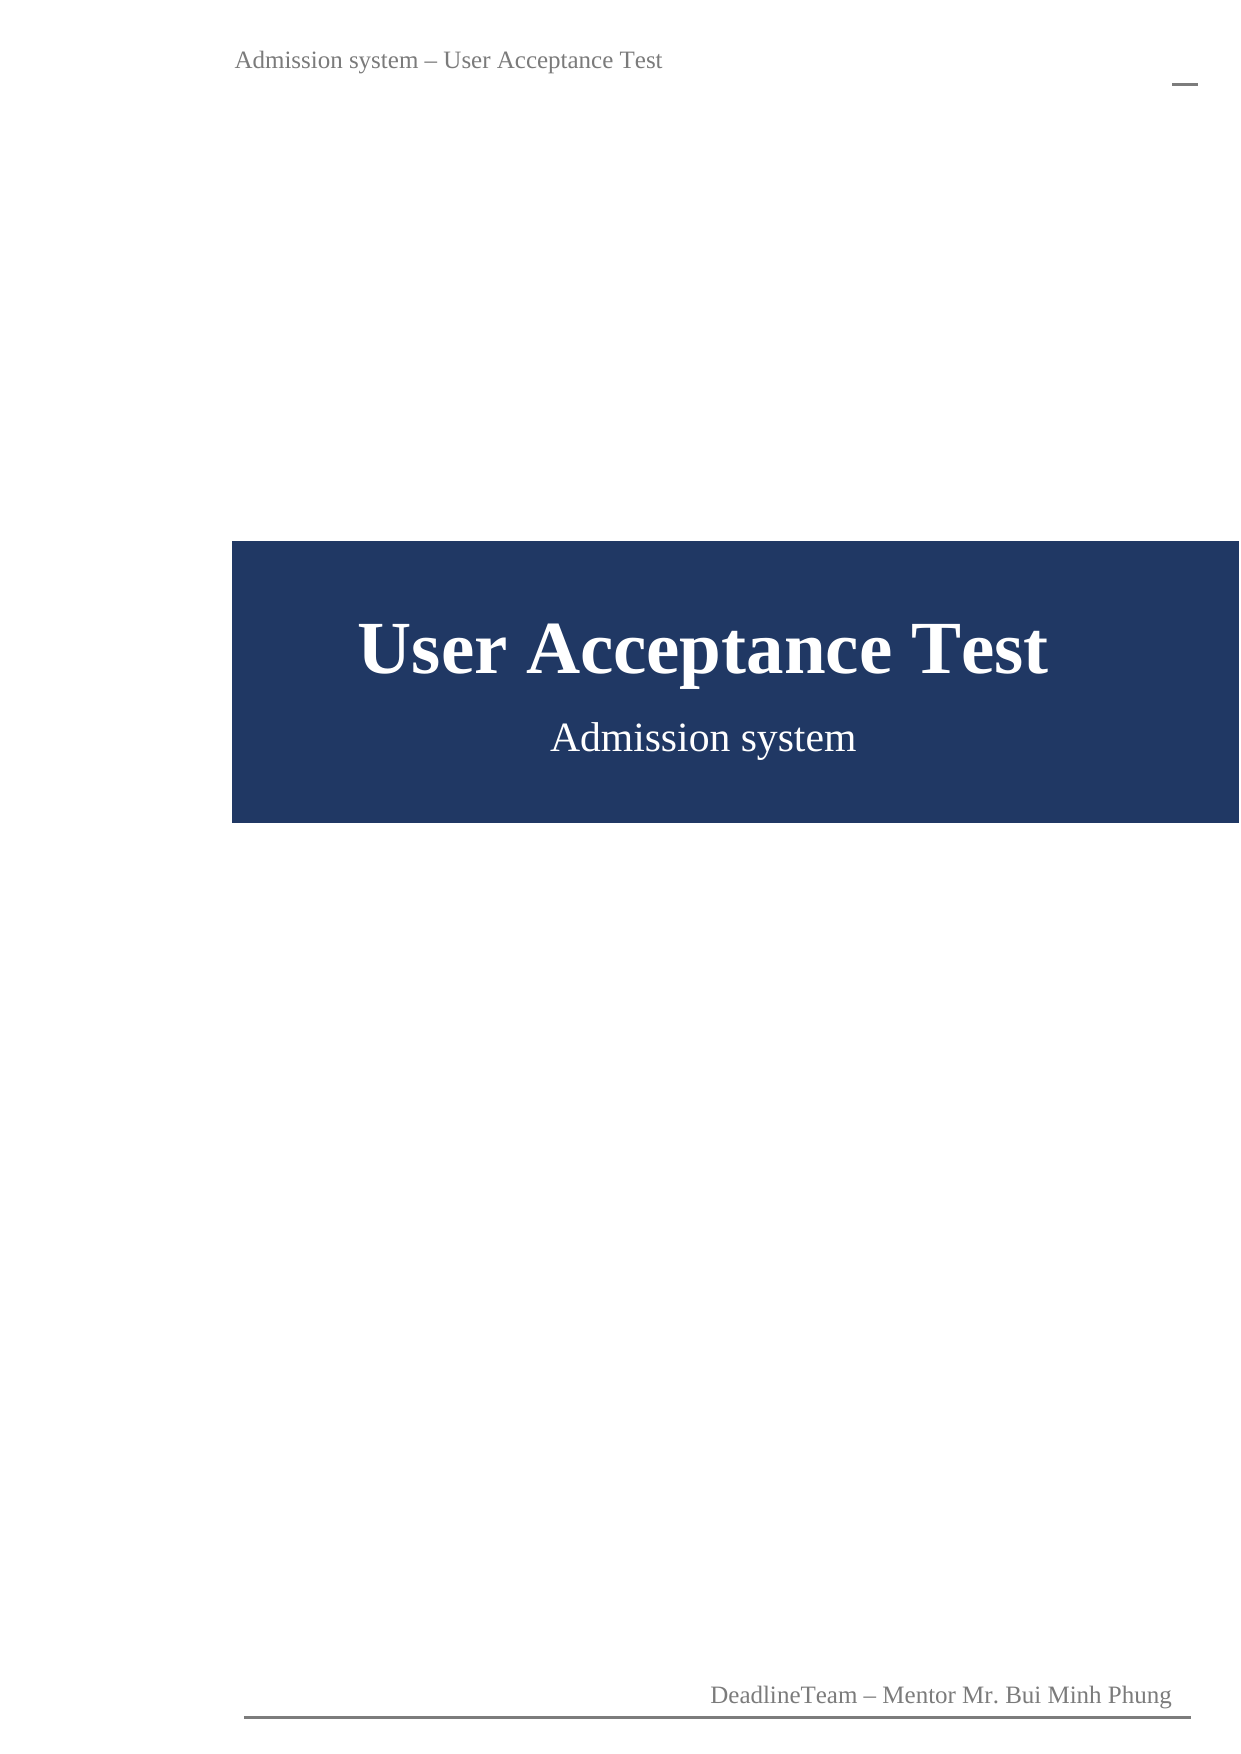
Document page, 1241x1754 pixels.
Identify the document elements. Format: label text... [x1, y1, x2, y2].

text User Acceptance Test [234, 603, 1172, 689]
text Admission system [234, 713, 1172, 761]
